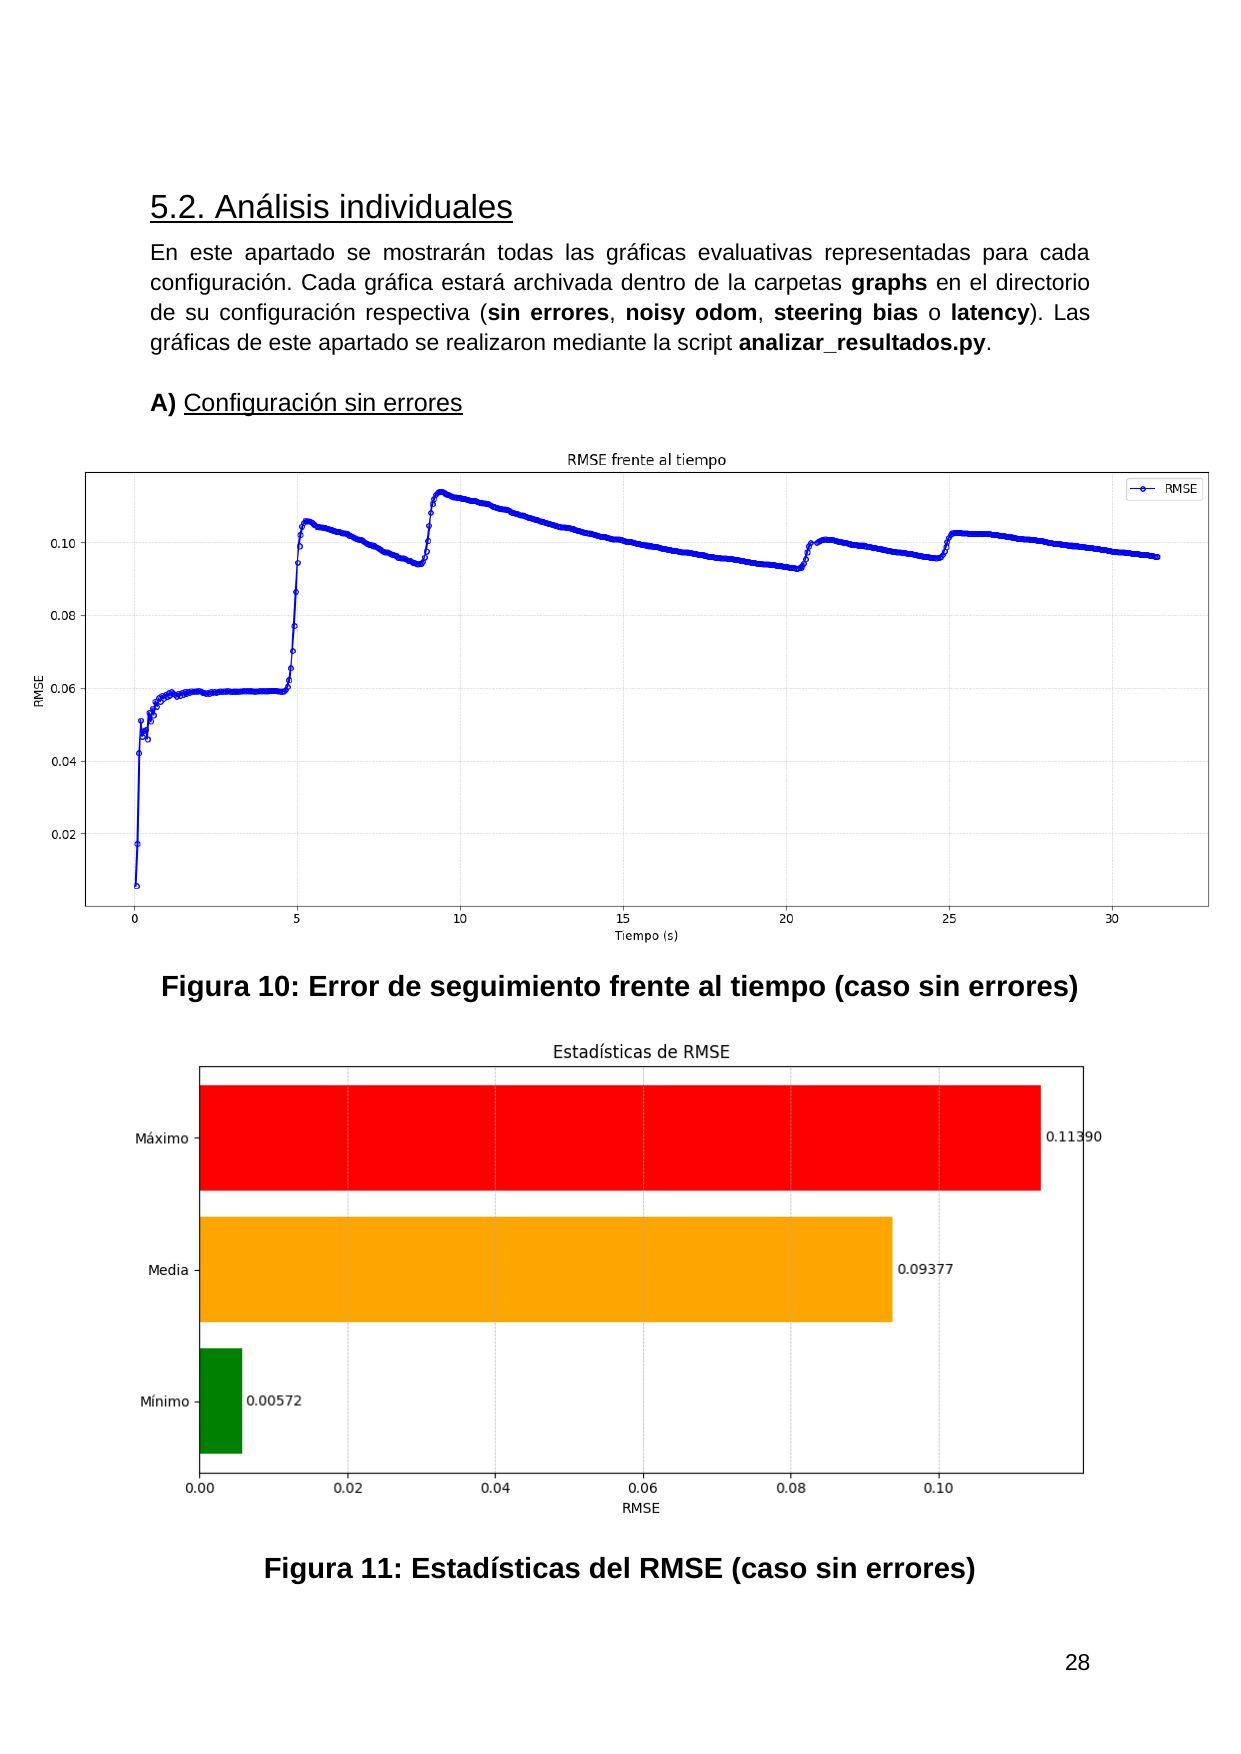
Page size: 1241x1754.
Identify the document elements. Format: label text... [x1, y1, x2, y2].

text Figura 10: Error de seguimiento frente al tiempo (caso sin errores) [150, 969, 1090, 1003]
subtitle A) Configuración sin errores [150, 388, 1090, 417]
text Figura 11: Estadísticas del RMSE (caso sin errores) [150, 1552, 1090, 1585]
subtitle 5.2. Análisis individuales [150, 187, 1090, 226]
picture [120, 1029, 1122, 1531]
text En este apartado se mostrarán todas las gráficas evaluativas representadas para cada configuración. Cada gráfica estará archivada dentro de la carpetas graphs en el directorio de su configuración respectiva (sin errores, noisy odom, steering bias o latency). Las gráficas de este apartado se realizaron mediante la script analizar_resultados.py. [150, 238, 1090, 355]
picture [20, 440, 1221, 955]
